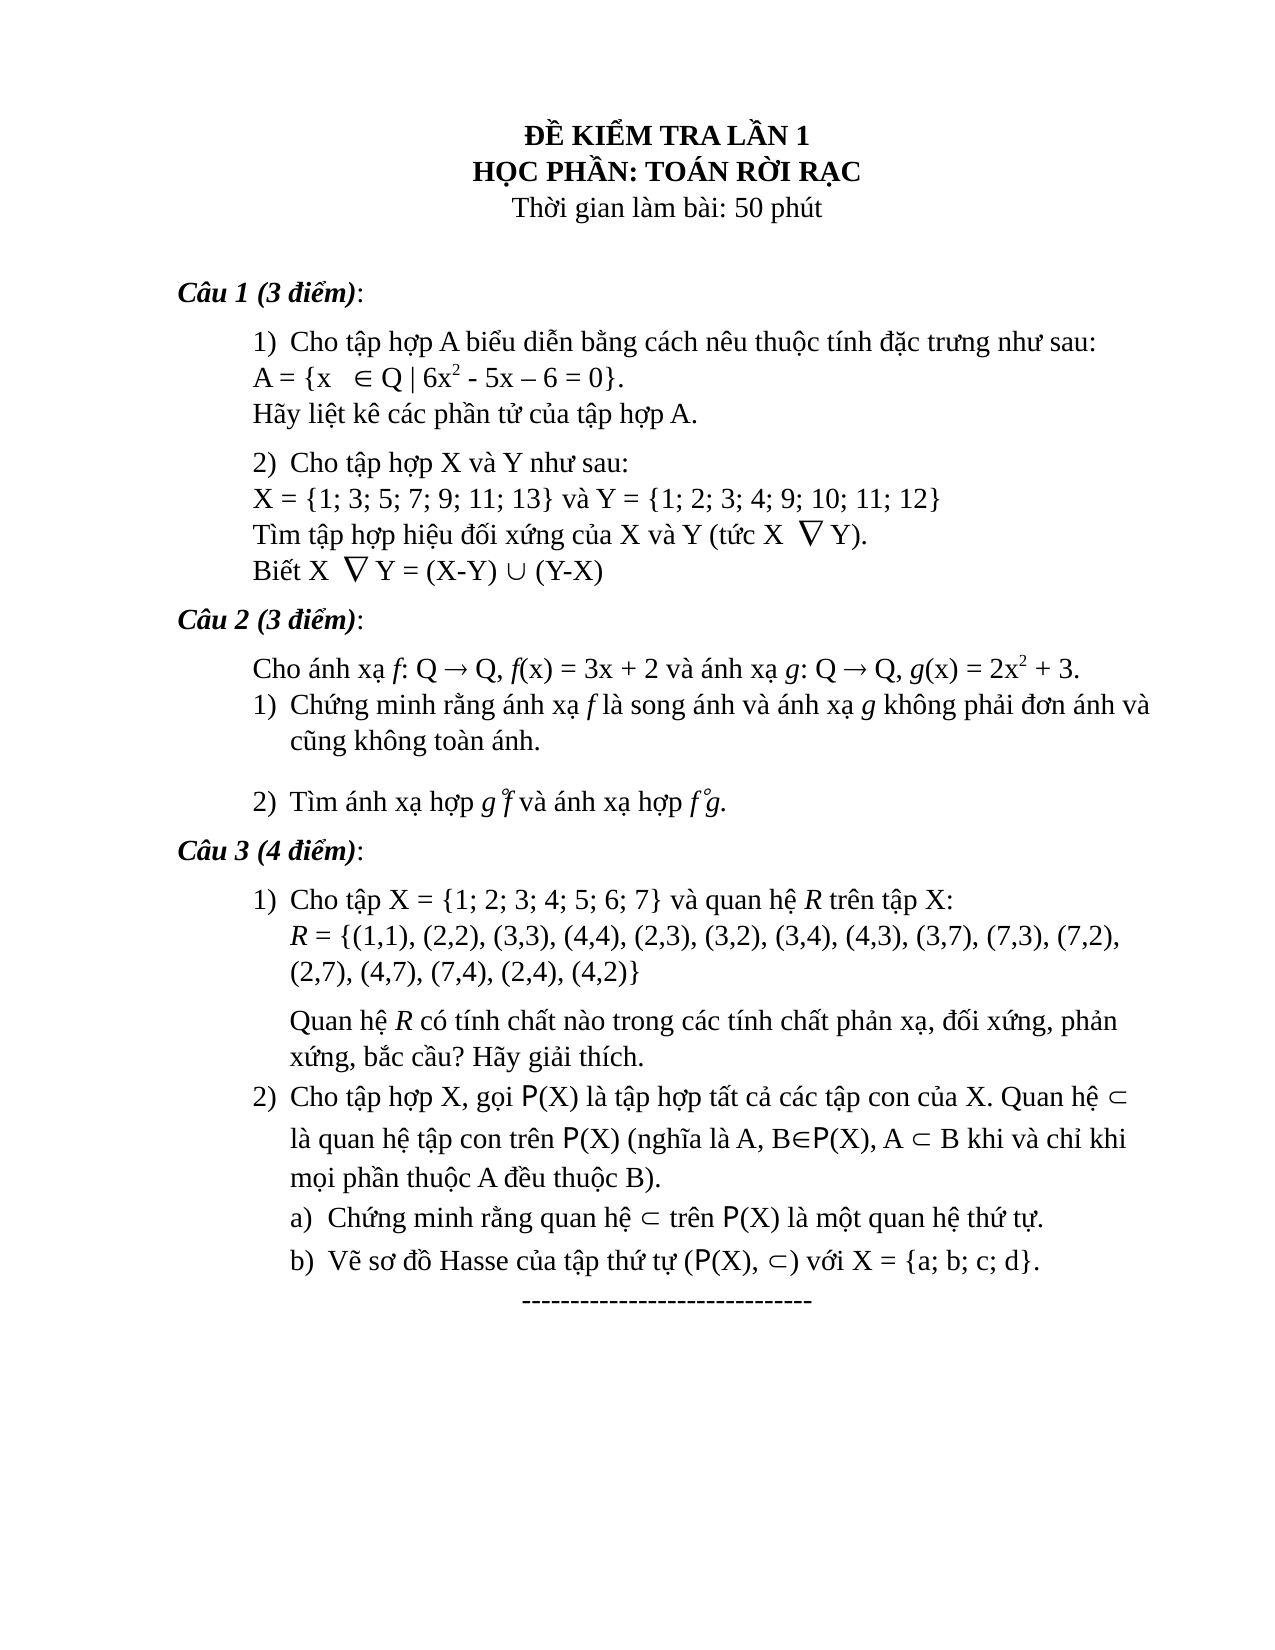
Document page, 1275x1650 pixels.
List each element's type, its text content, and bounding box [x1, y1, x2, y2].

list Quan hệ R có tính chất nào trong các tính chất phản xạ, đối xứng, phản xứng, bắc cầu? Hãy giải thích. [289, 1003, 1157, 1072]
text A = {x Q | 6x2 - 5x – 6 = 0}. [177, 360, 1157, 394]
list Cho tập hợp X, gọi P(X) là tập hợp tất cả các tập con của X. Quan hệ là quan hệ tập con trên P(X) (nghĩa là A, BP(X), A B khi và chỉ khi mọi phần thuộc A đều thuộc B). [252, 1075, 1157, 1194]
list R = {(1,1), (2,2), (3,3), (4,4), (2,3), (3,2), (3,4), (4,3), (3,7), (7,3), (7,2), (2,7), (4,7), (7,4), (2,4), (4,2)} [290, 918, 1157, 988]
text X = {1; 3; 5; 7; 9; 11; 13} và Y = {1; 2; 3; 4; 9; 10; 11; 12} [177, 481, 1157, 514]
list Chứng minh rằng quan hệ trên P(X) là một quan hệ thứ tự. [290, 1196, 1157, 1236]
text Biết X Y = (X-Y) (Y-X) [177, 553, 1157, 587]
text ĐỀ KIỂM TRA LẦN 1 [177, 118, 1157, 152]
text HỌC PHẦN: TOÁN RỜI RẠC [177, 154, 1157, 188]
text ------------------------------ [177, 1282, 1157, 1315]
list Tìm ánh xạ hợp gf và ánh xạ hợp fg. [252, 784, 1157, 818]
text Cho ánh xạ f: Q Q, f(x) = 3x + 2 và ánh xạ g: Q Q, g(x) = 2x2 + 3. [177, 651, 1157, 684]
text Câu 2 (3 điểm): [177, 602, 1157, 636]
list Vẽ sơ đồ Hasse của tập thứ tự (P(X), ) với X = {a; b; c; d}. [290, 1239, 1157, 1279]
list Chứng minh rằng ánh xạ f là song ánh và ánh xạ g không phải đơn ánh và cũng không toàn ánh. [252, 687, 1157, 757]
text Hãy liệt kê các phần tử của tập hợp A. [177, 396, 1157, 430]
text Tìm tập hợp hiệu đối xứng của X và Y (tức X Y). [177, 517, 1157, 551]
list Cho tập hợp A biểu diễn bằng cách nêu thuộc tính đặc trưng như sau: [252, 324, 1157, 357]
list Cho tập hợp X và Y như sau: [252, 445, 1157, 478]
text Thời gian làm bài: 50 phút [177, 190, 1157, 224]
text Câu 1 (3 điểm): [177, 275, 1157, 309]
text Câu 3 (4 điểm): [177, 833, 1157, 867]
list Cho tập X = {1; 2; 3; 4; 5; 6; 7} và quan hệ R trên tập X: [252, 882, 1157, 915]
